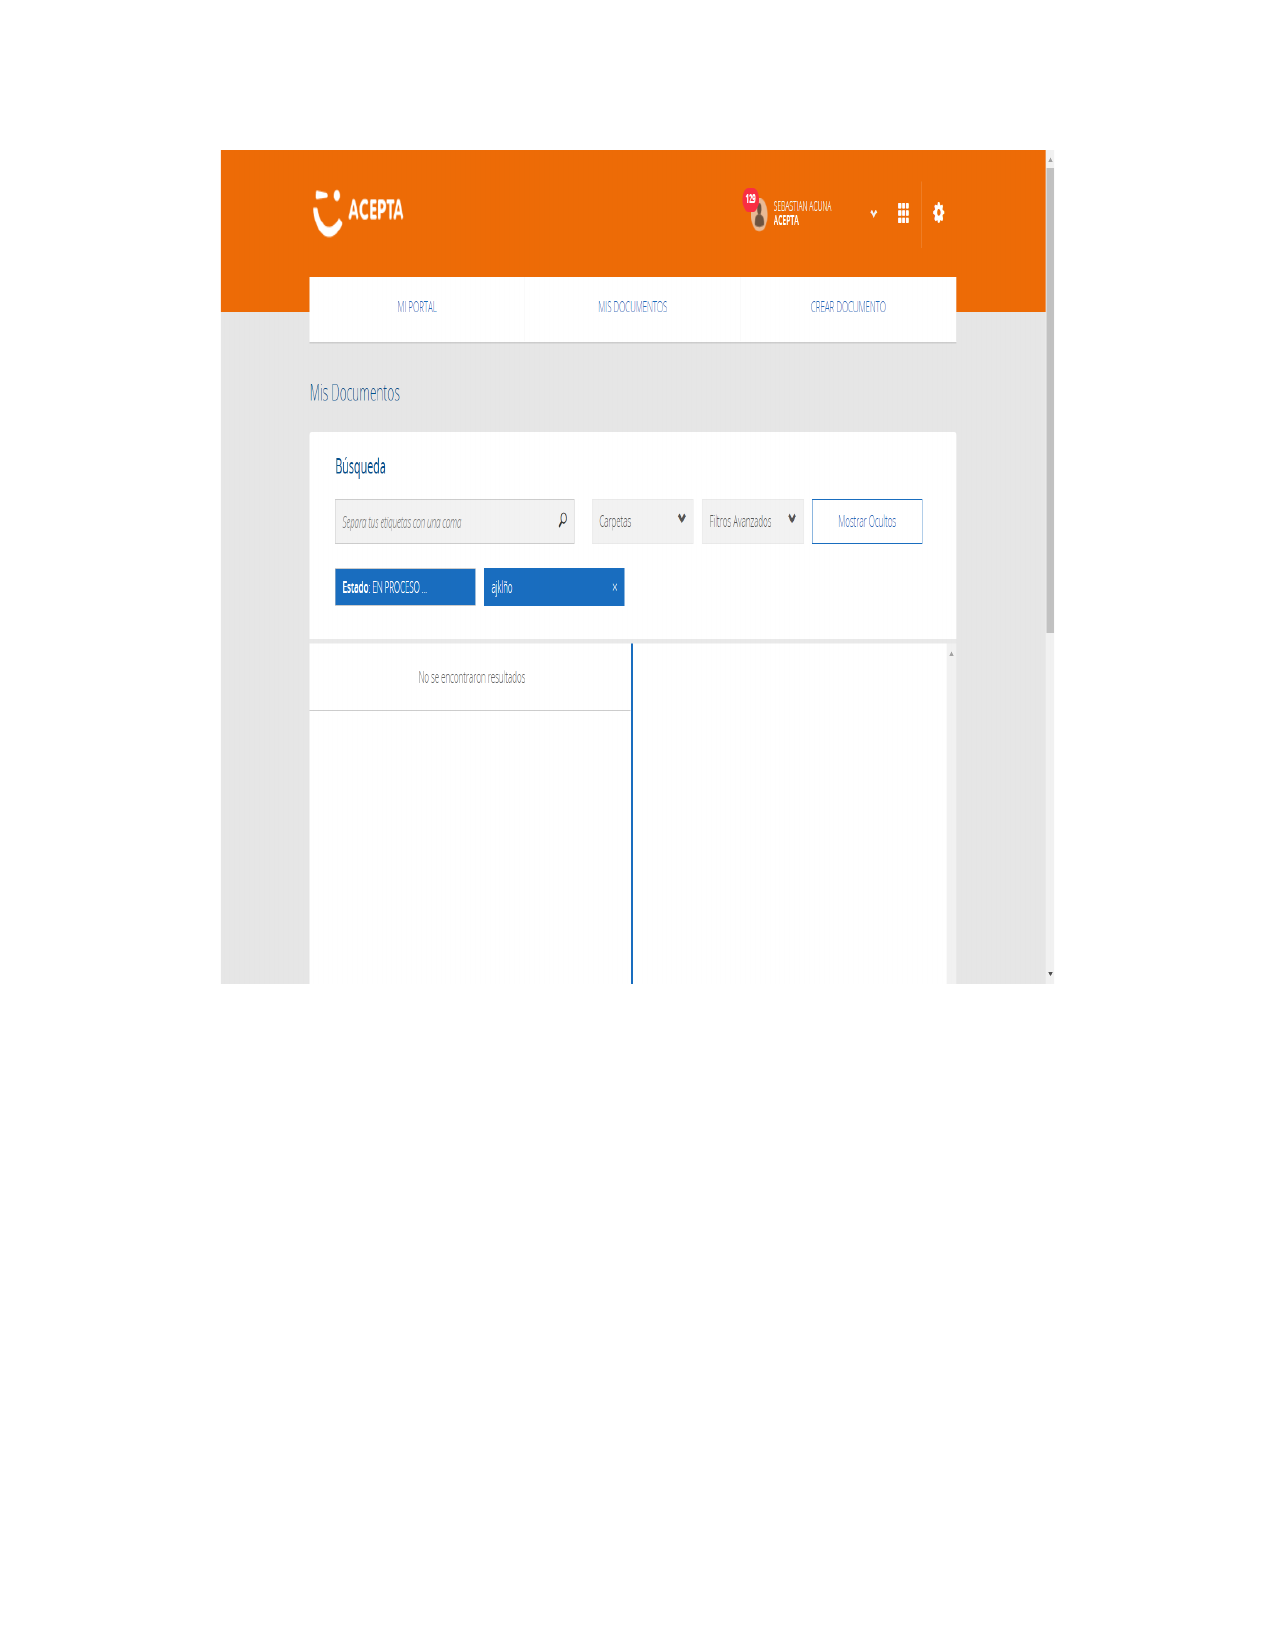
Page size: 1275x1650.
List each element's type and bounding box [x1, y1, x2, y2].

picture [220, 184, 1055, 1018]
